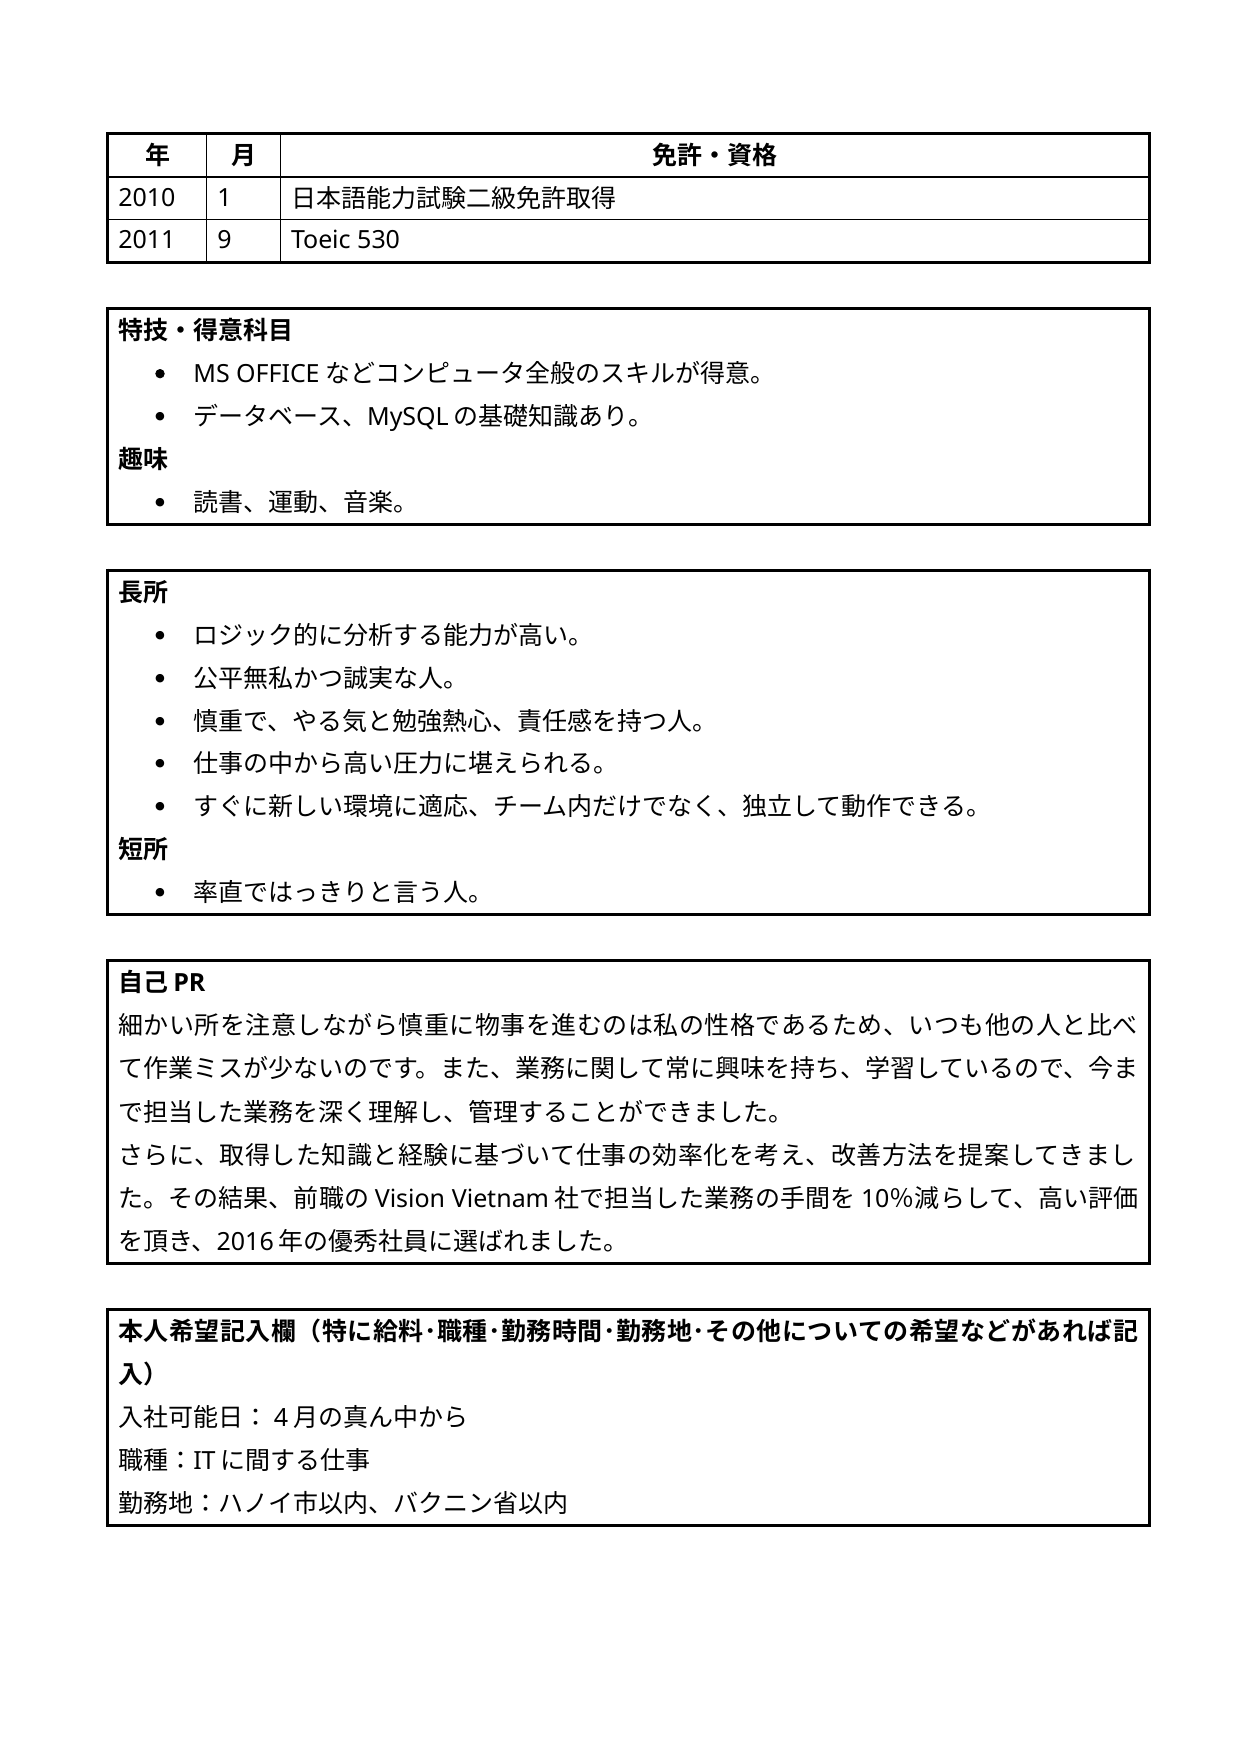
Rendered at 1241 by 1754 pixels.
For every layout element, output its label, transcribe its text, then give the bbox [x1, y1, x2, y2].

table_header 本人希望記入欄（特に給料･職種･勤務時間･勤務地･その他についての希望などがあれば記入） 入社可能日： 4月の真ん中から 職種：ITに間する仕事 勤務地：ハノイ市以内、バクニン省以内 [109, 1311, 1148, 1524]
table_header 年 [109, 135, 206, 176]
table_header 自己PR 細かい所を注意しながら慎重に物事を進むのは私の性格であるため、いつも他の人と比べて作業ミスが少ないのです。また、業務に関して常に興味を持ち、学習しているので、今まで担当した業務を深く理解し、管理することができました。 さらに、取得した知識と経験に基づいて仕事の効率化を考え、改善方法を提案してきました。その結果、前職のVision Vietnam社で担当した業務の手間を10％減らして、高い評価を頂き、2016年の優秀社員に選ばれました。 [109, 962, 1148, 1262]
table_cell 9 [207, 220, 280, 261]
table_header 月 [207, 135, 280, 176]
table_cell 1 [207, 178, 280, 219]
table_cell 2011 [109, 220, 206, 261]
table_header 免許・資格 [281, 135, 1148, 176]
table_header 長所 ロジック的に分析する能力が高い。 公平無私かつ誠実な人。 慎重で、やる気と勉強熱心、責任感を持つ人。 仕事の中から高い圧力に堪えられる。 すぐに新しい環境に適応、チーム内だけでなく、独立して動作できる。 短所 率直ではっきりと言う人。 [109, 572, 1148, 913]
table_header 特技・得意科目 MS OFFICEなどコンピュータ全般のスキルが得意。 データベース、MySQLの基礎知識あり。 趣味 読書、運動、音楽。 [109, 310, 1148, 523]
table_cell Toeic 530 [281, 220, 1148, 261]
table_cell 日本語能力試験二級免許取得 [281, 178, 1148, 219]
table_cell 2010 [109, 178, 206, 219]
